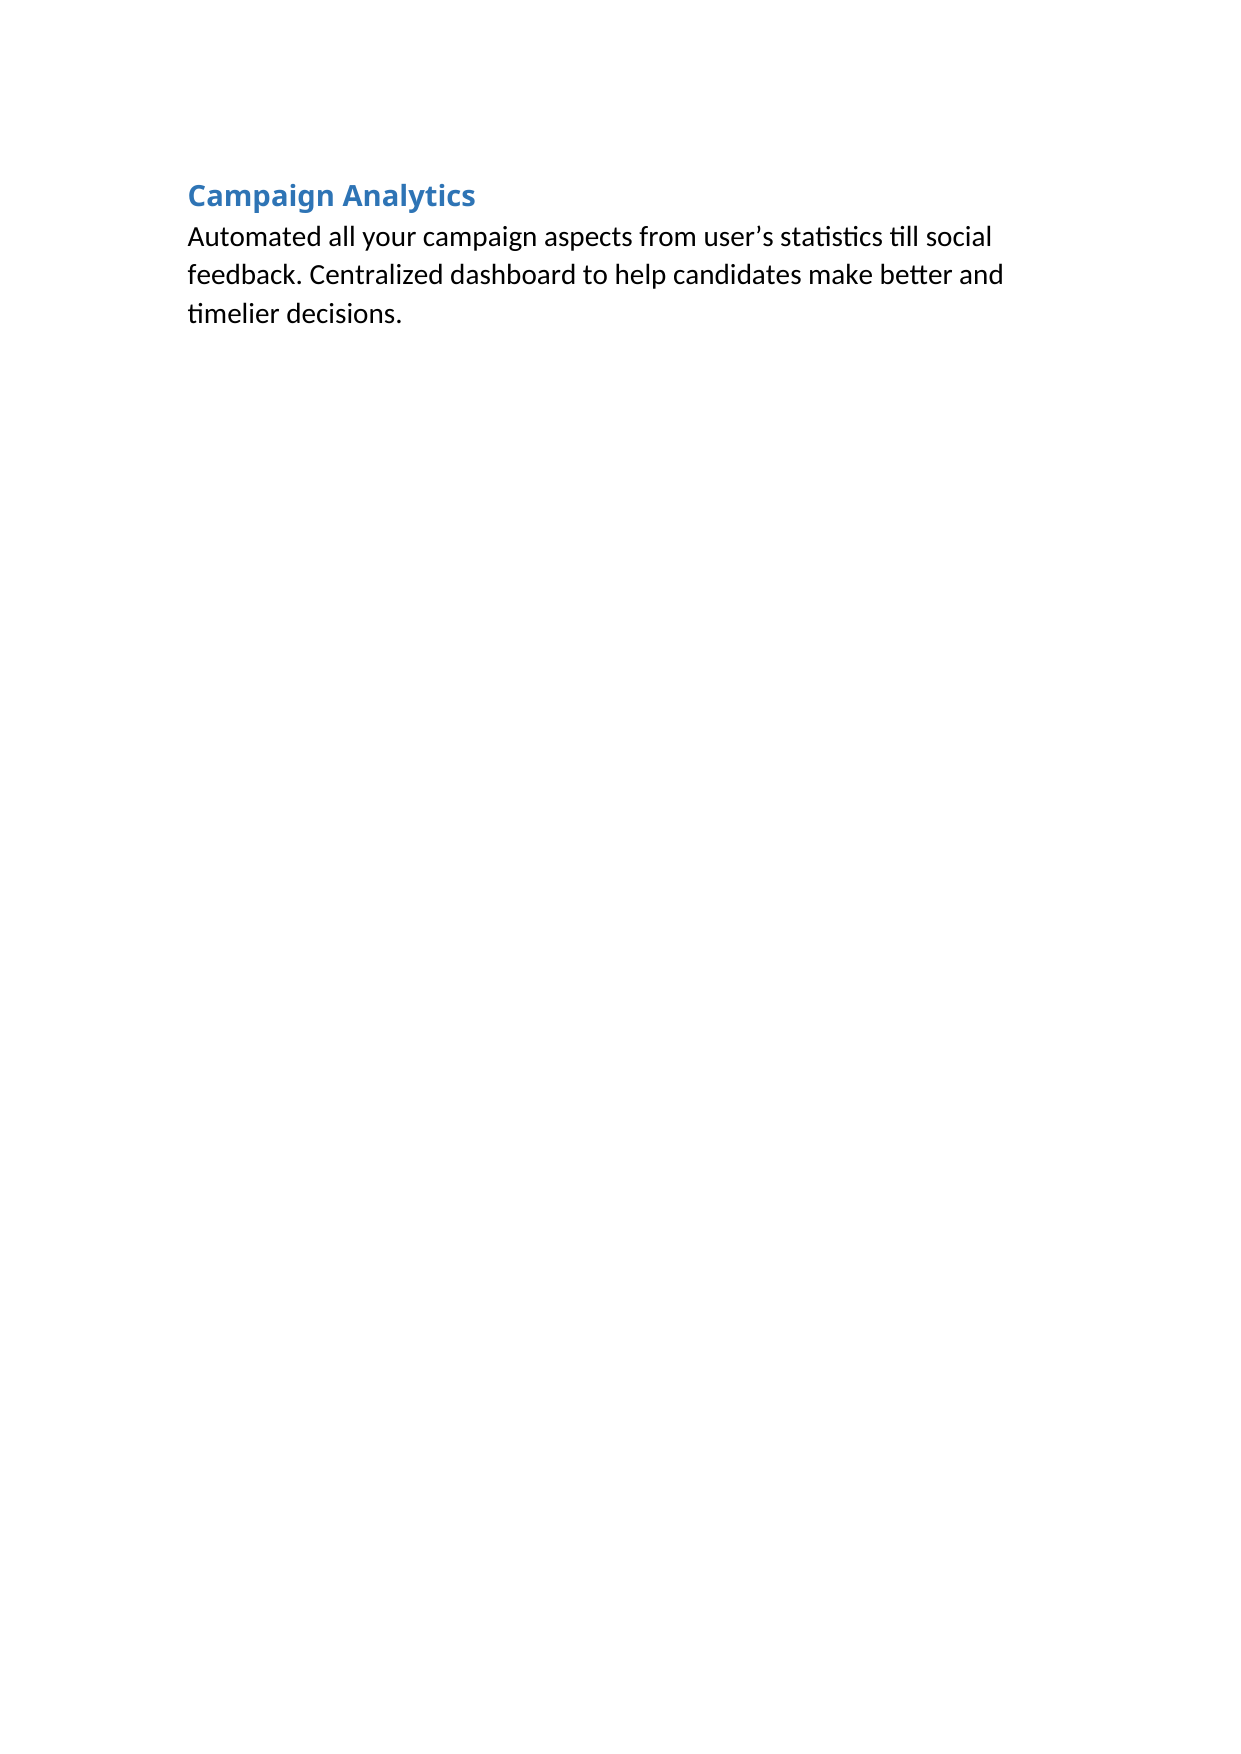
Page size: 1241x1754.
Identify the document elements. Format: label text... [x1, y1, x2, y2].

text Automated all your campaign aspects from user’s statistics till social feedback. Centralized dashboard to help candidates make better and timelier decisions. [187, 218, 1053, 330]
subtitle Campaign Analytics [187, 175, 1053, 215]
